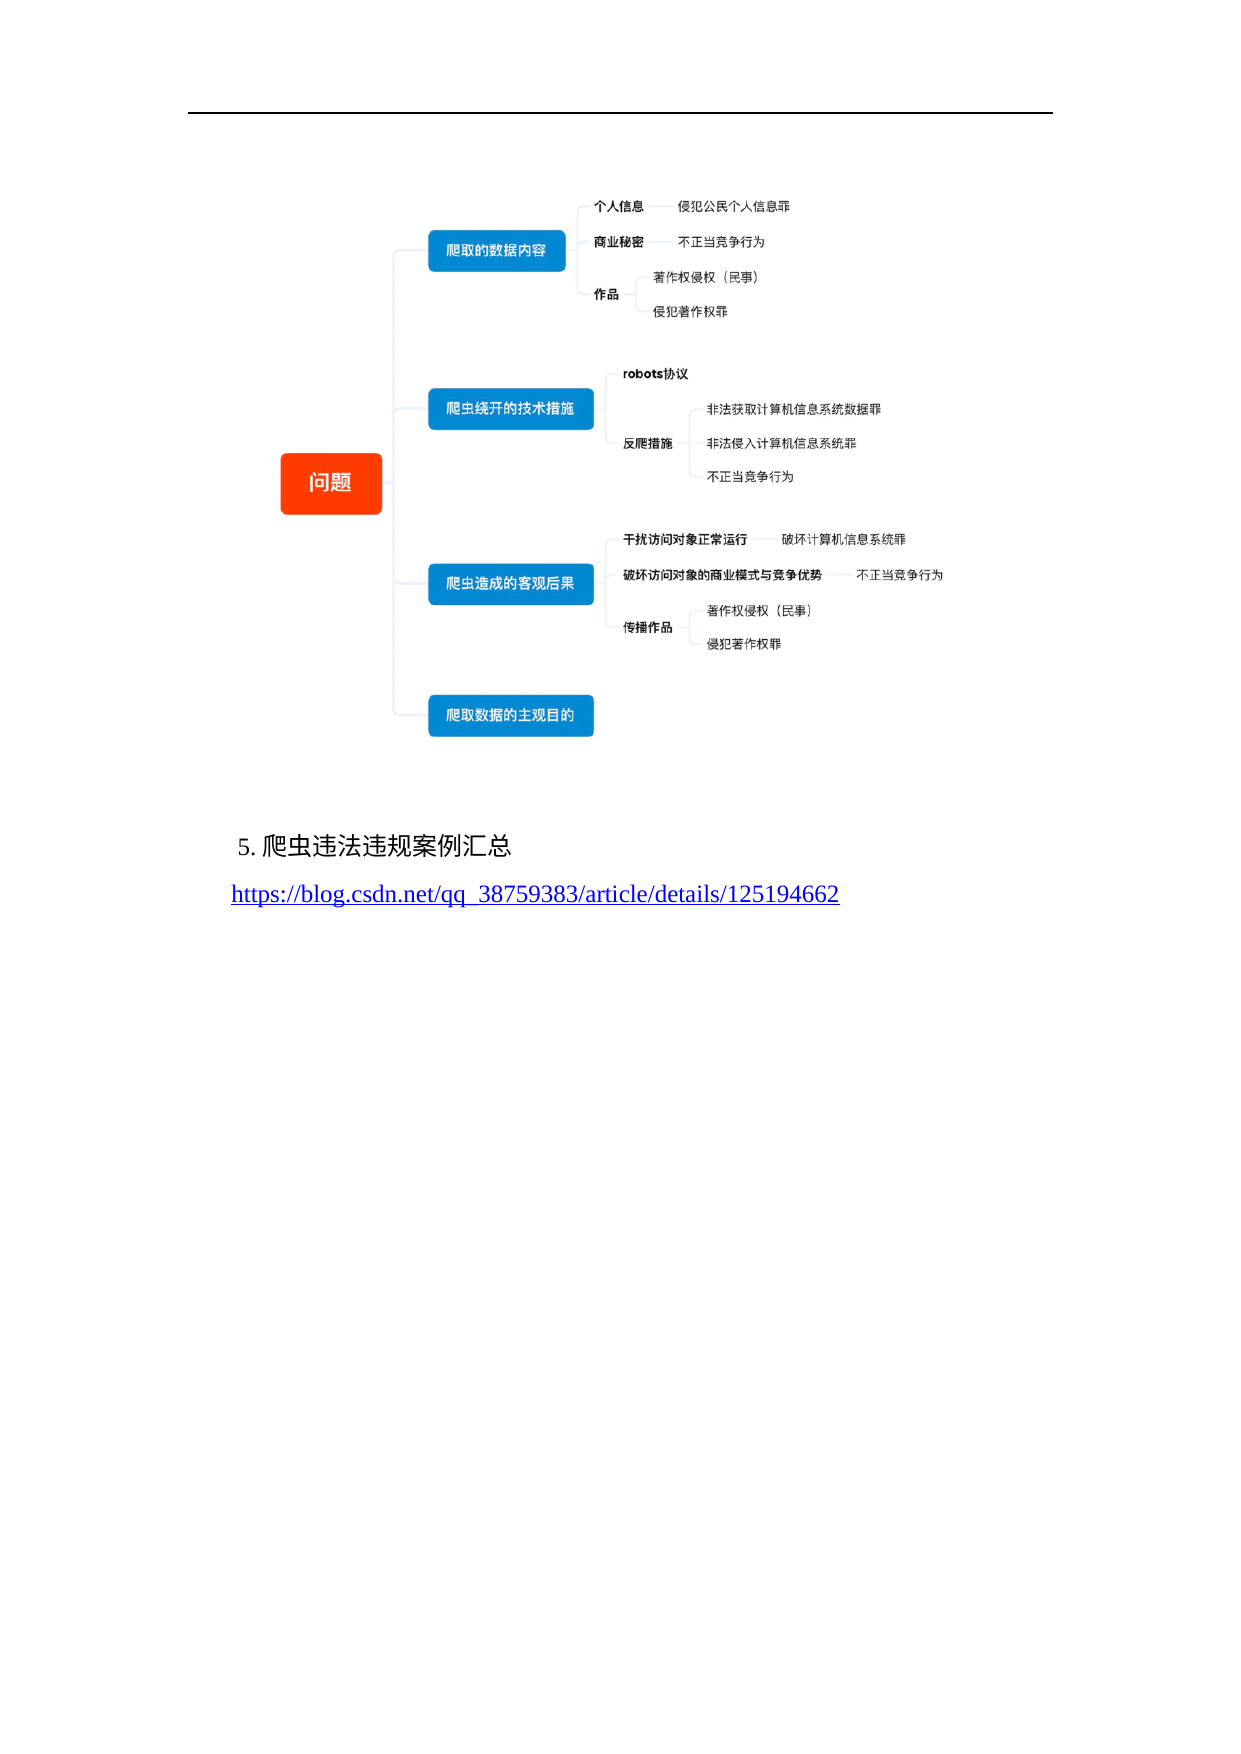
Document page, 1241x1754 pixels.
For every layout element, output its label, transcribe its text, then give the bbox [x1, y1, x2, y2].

text https://blog.csdn.net/qq_38759383/article/details/125194662 [187, 877, 1053, 909]
text 5. 爬虫违法违规案例汇总 [187, 812, 1053, 877]
picture [273, 162, 967, 763]
